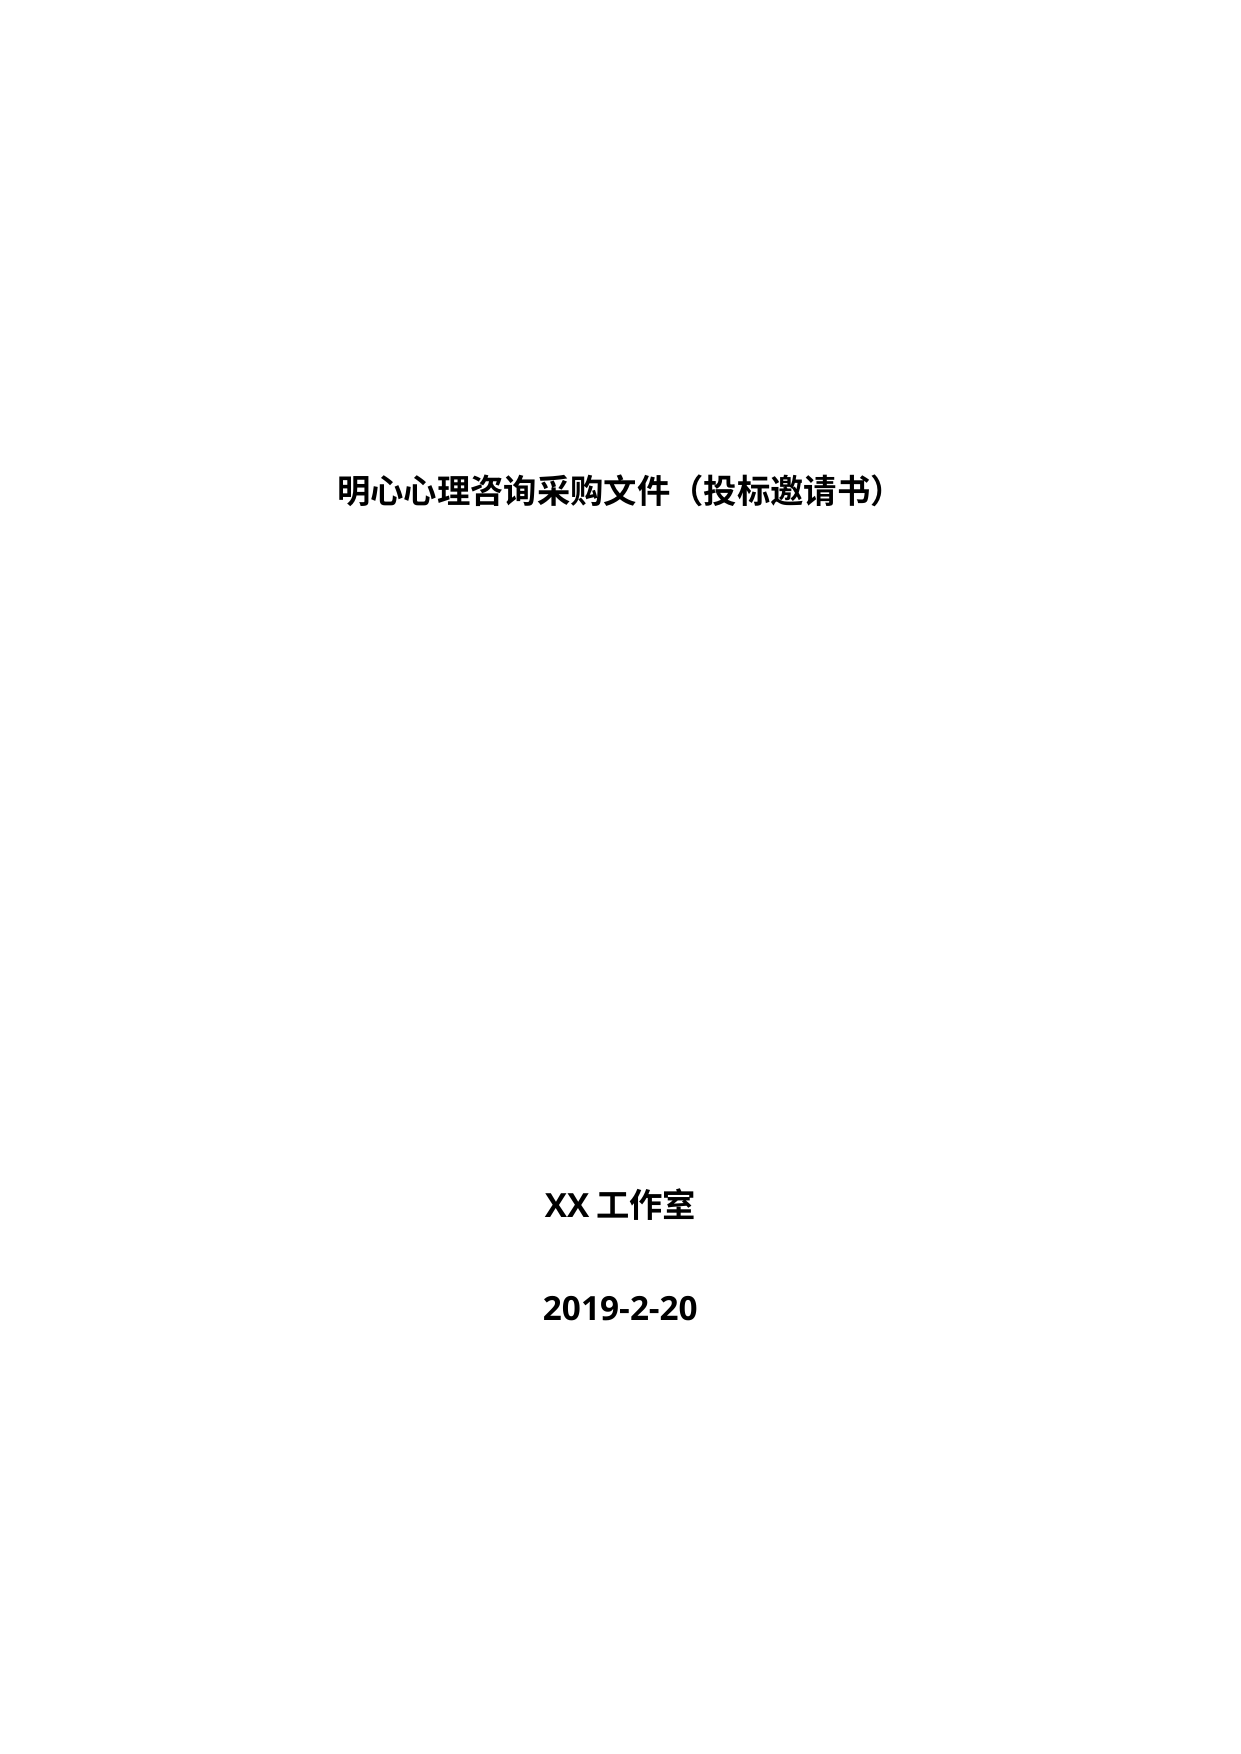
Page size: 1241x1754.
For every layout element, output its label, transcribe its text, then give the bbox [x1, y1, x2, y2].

title 明心心理咨询采购文件（投标邀请书） [187, 457, 1053, 522]
subtitle XX工作室 [187, 1171, 1053, 1236]
subtitle 2019-2-20 [187, 1275, 1053, 1340]
